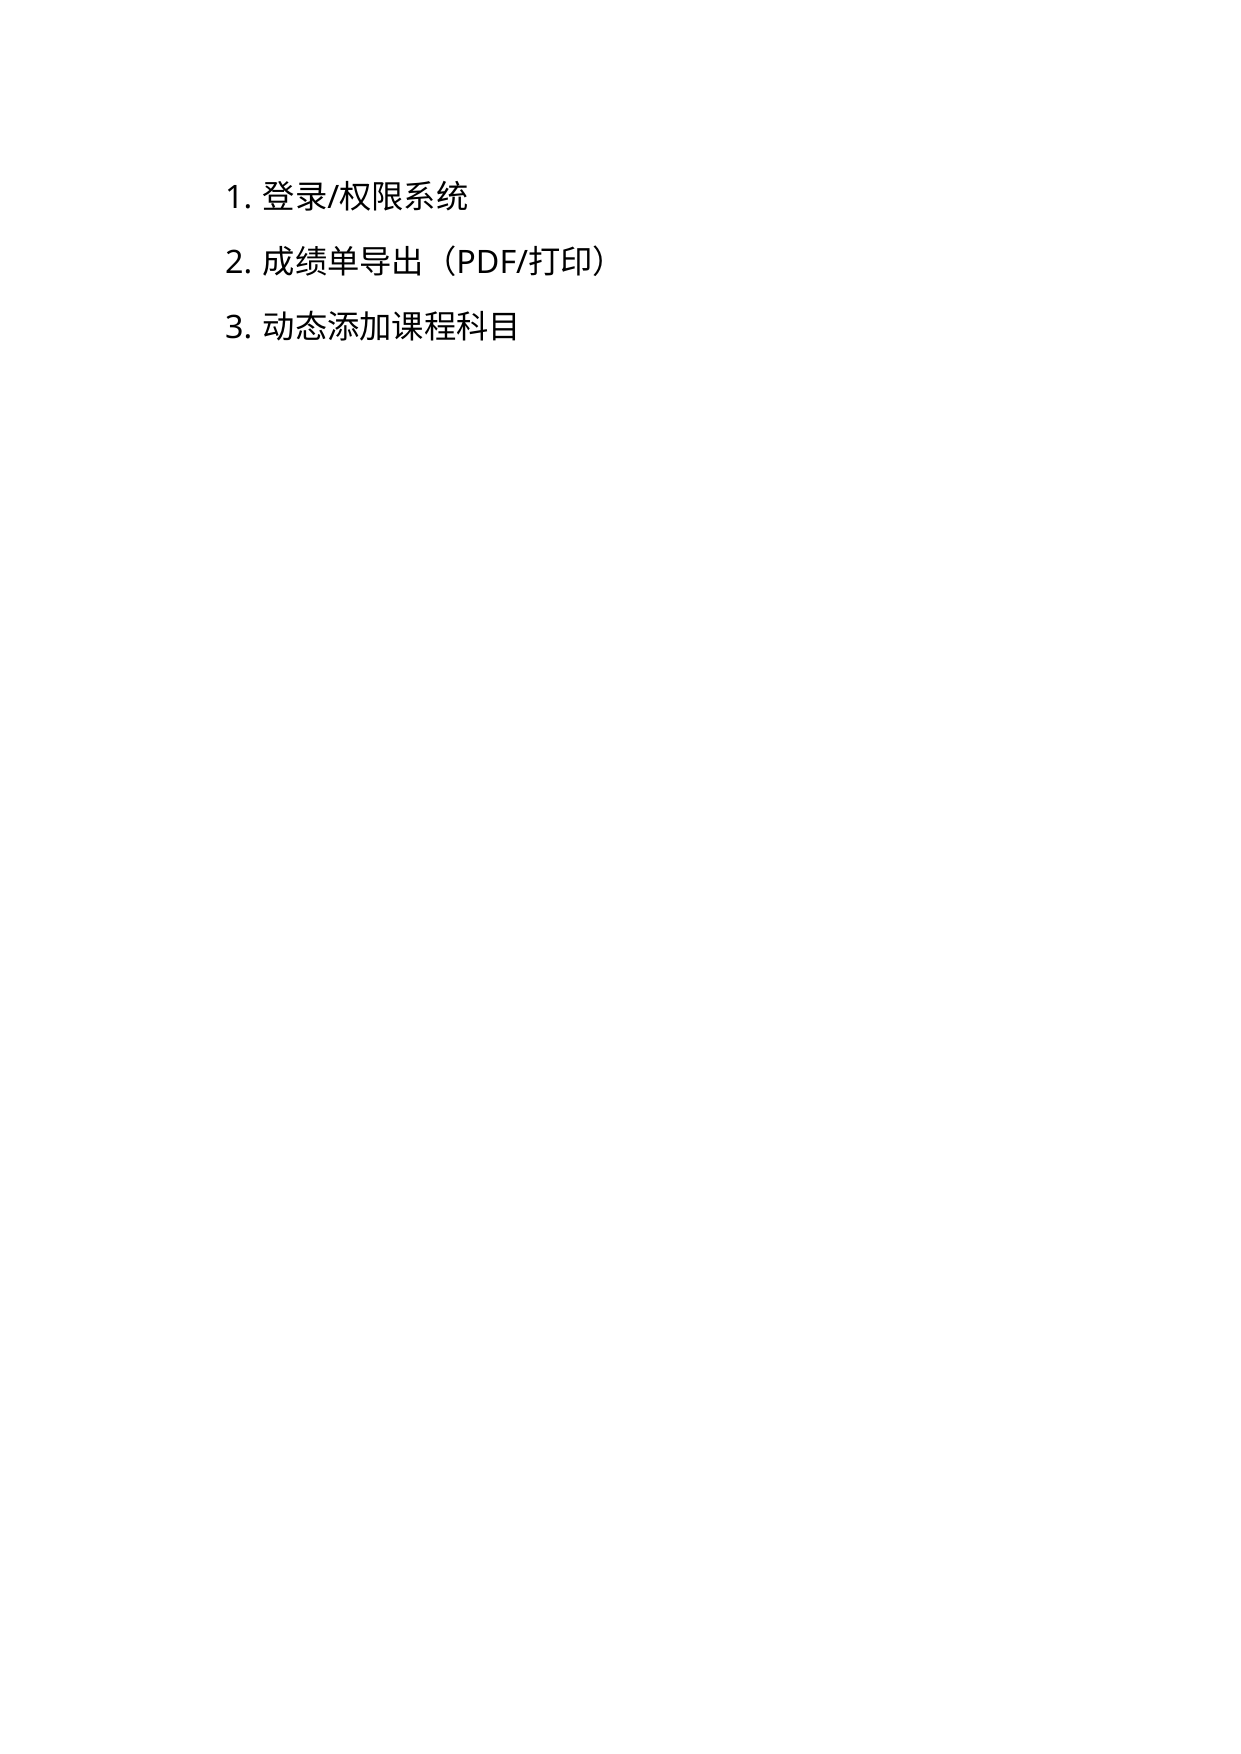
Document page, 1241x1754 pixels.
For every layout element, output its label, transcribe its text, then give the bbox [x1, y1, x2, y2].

list 成绩单导出（PDF/打印） [225, 227, 1053, 292]
list 动态添加课程科目 [225, 292, 1053, 357]
list 登录/权限系统 [225, 162, 1053, 227]
